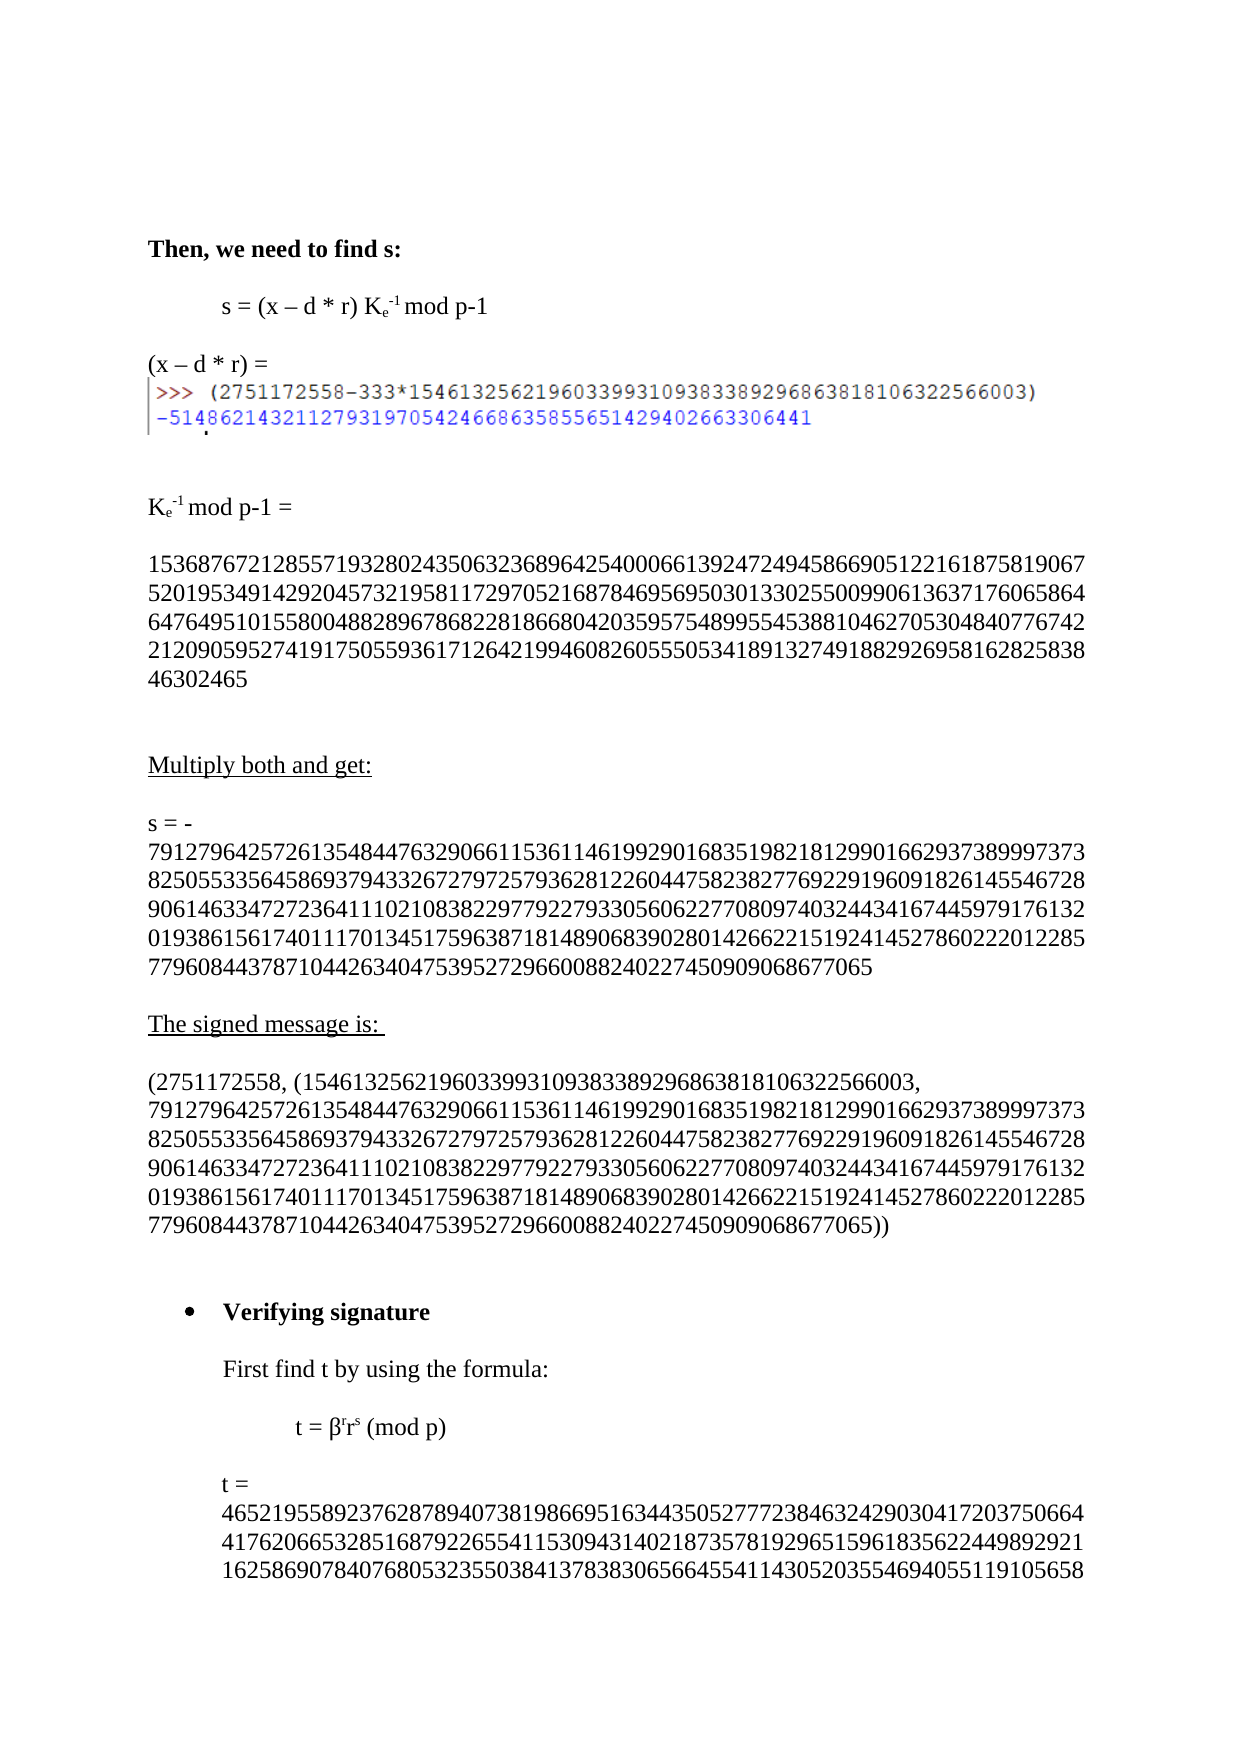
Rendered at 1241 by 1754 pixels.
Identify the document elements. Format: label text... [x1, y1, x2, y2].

list t = βrrs (mod p) [223, 1412, 1093, 1441]
text (2751172558, (1546132562196033993109383389296863818106322566003, 7912796425726135484476329066115361146199290168351982181299016629373899973738250553356458693794332672797257936281226044758238277692291960918261455467289061463347272364111021083822977922793305606227708097403244341674459791761320193861561740111701345175963871814890683902801426622151924145278602220122857796084437871044263404753952729660088240227450909068677065)) [148, 1067, 1093, 1239]
text Multiply both and get: [148, 751, 1093, 779]
text 15368767212855719328024350632368964254000661392472494586690512216187581906752019534914292045732195811729705216878469569503013302550099061363717606586464764951015580048828967868228186680420359575489955453881046270530484077674221209059527419175055936171264219946082605550534189132749188292695816282583846302465 [148, 549, 1093, 693]
list First find t by using the formula: [223, 1354, 1093, 1383]
text s = (x – d * r) Ke-1 mod p-1 [148, 291, 1093, 320]
text s = -7912796425726135484476329066115361146199290168351982181299016629373899973738250553356458693794332672797257936281226044758238277692291960918261455467289061463347272364111021083822977922793305606227708097403244341674459791761320193861561740111701345175963871814890683902801426622151924145278602220122857796084437871044263404753952729660088240227450909068677065 [148, 808, 1093, 981]
text Then, we need to find s: [148, 234, 1093, 263]
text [221, 1469, 1093, 1584]
text The signed message is: [148, 1009, 1093, 1038]
text Ke-1 mod p-1 = [148, 492, 1093, 521]
picture [147, 377, 1093, 435]
text (x – d * r) = [148, 349, 1093, 377]
list Verifying signature [185, 1297, 1093, 1326]
